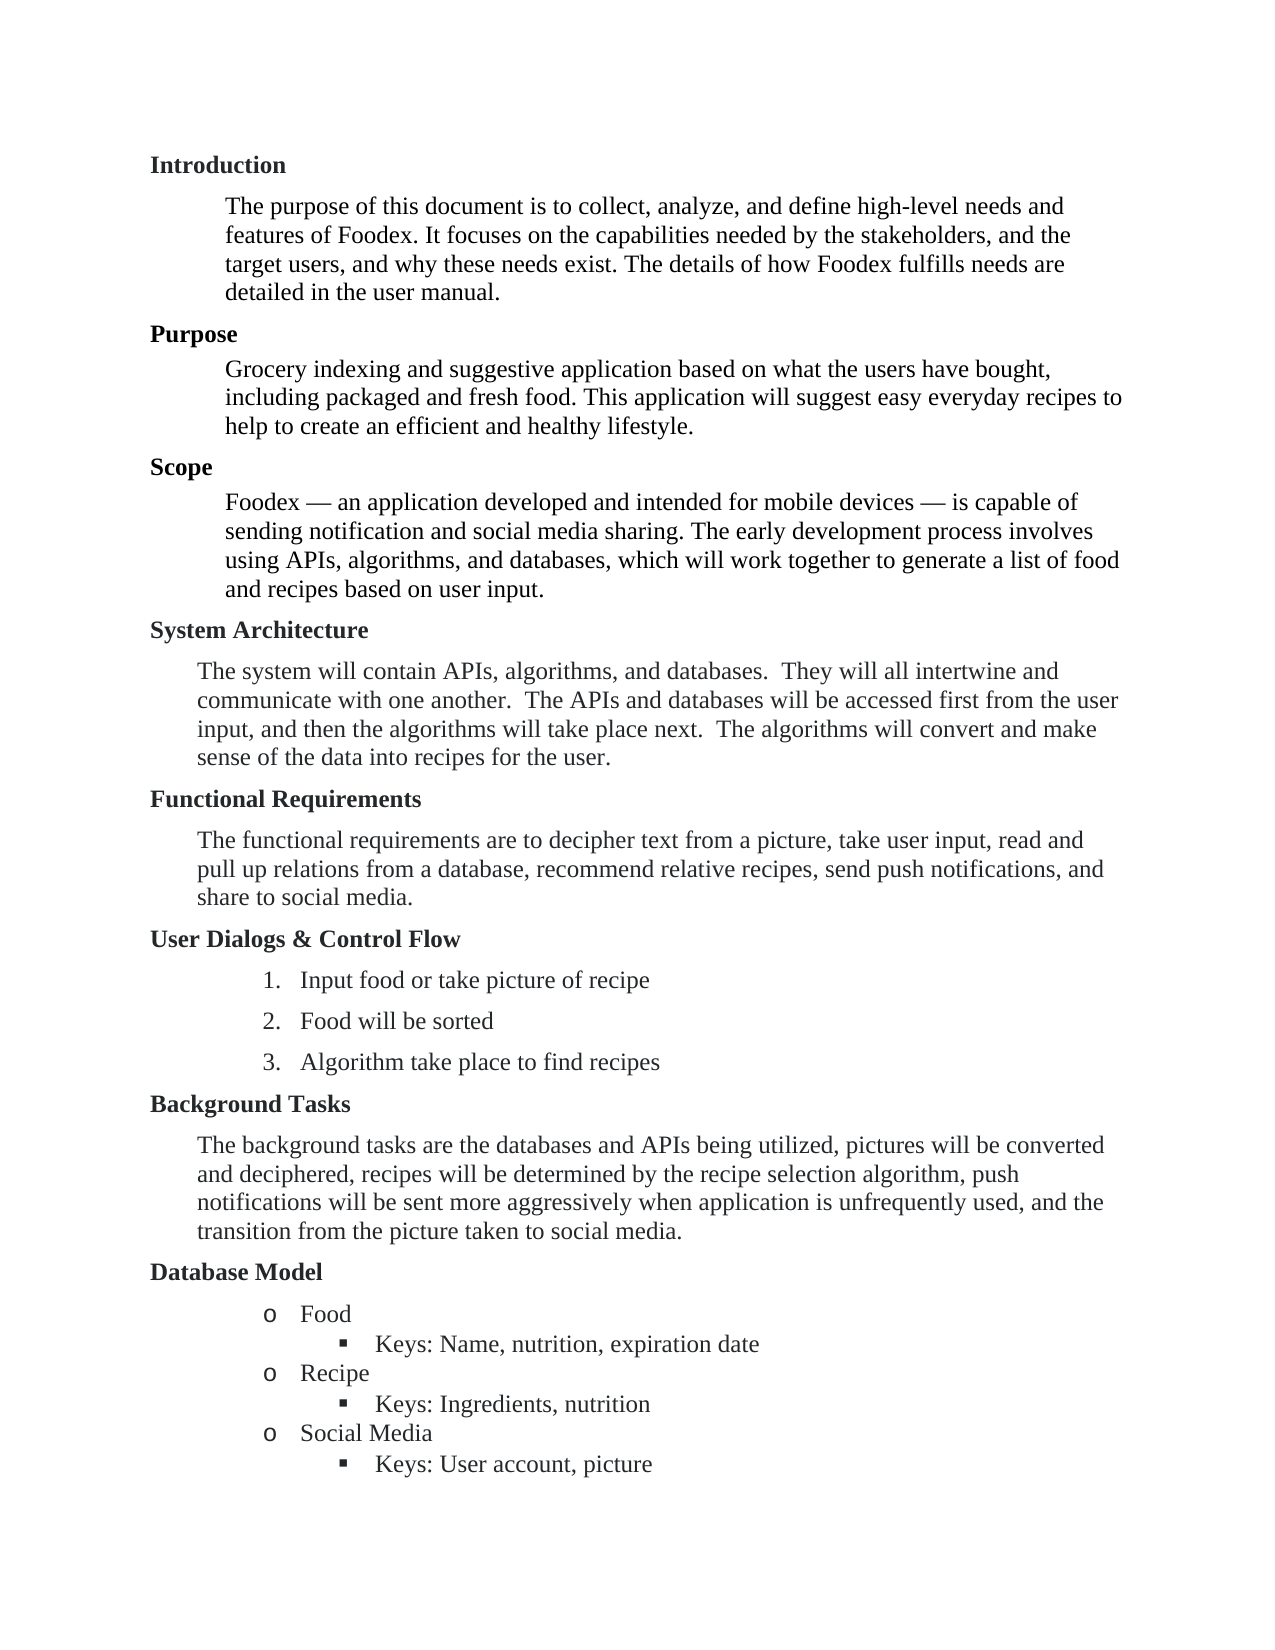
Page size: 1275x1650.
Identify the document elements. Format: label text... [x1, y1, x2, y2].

text System Architecture [150, 615, 1125, 644]
text Grocery indexing and suggestive application based on what the users have bought, including packaged and fresh food. This application will suggest easy everyday recipes to help to create an efficient and healthy lifestyle. [225, 354, 1125, 440]
text User Dialogs & Control Flow [150, 924, 1125, 952]
text The background tasks are the databases and APIs being utilized, pictures will be converted and deciphered, recipes will be determined by the recipe selection algorithm, push notifications will be sent more aggressively when application is unfrequently used, and the transition from the picture taken to social media. [197, 1130, 1125, 1245]
list Social Media [262, 1418, 1125, 1449]
text Background Tasks [150, 1089, 1125, 1117]
text Purpose [150, 319, 1125, 347]
list Keys: Ingredients, nutrition [337, 1389, 1125, 1418]
text Functional Requirements [150, 784, 1125, 812]
text Database Model [150, 1257, 1125, 1286]
list Recipe [262, 1358, 1125, 1389]
list Food [262, 1299, 1125, 1329]
list Food will be sorted [262, 1006, 1125, 1035]
list Keys: Name, nutrition, expiration date [337, 1329, 1125, 1358]
text Introduction [150, 150, 1125, 179]
list Keys: User account, picture [337, 1449, 1125, 1477]
text The functional requirements are to decipher text from a picture, take user input, read and pull up relations from a database, recommend relative recipes, send push notifications, and share to social media. [197, 825, 1125, 911]
list Algorithm take place to find recipes [262, 1047, 1125, 1076]
text The system will contain APIs, algorithms, and databases. They will all intertwine and communicate with one another. The APIs and databases will be accessed first from the user input, and then the algorithms will take place next. The algorithms will convert and make sense of the data into recipes for the user. [197, 656, 1125, 771]
text The purpose of this document is to collect, analyze, and define high-level needs and features of Foodex. It focuses on the capabilities needed by the stakeholders, and the target users, and why these needs exist. The details of how Foodex fulfills needs are detailed in the user manual. [225, 191, 1125, 306]
text Scope [150, 452, 1125, 481]
list Input food or take picture of recipe [262, 965, 1125, 994]
text Foodex — an application developed and intended for mobile devices — is capable of sending notification and social media sharing. The early development process involves using APIs, algorithms, and databases, which will work together to generate a list of food and recipes based on user input. [225, 487, 1125, 602]
